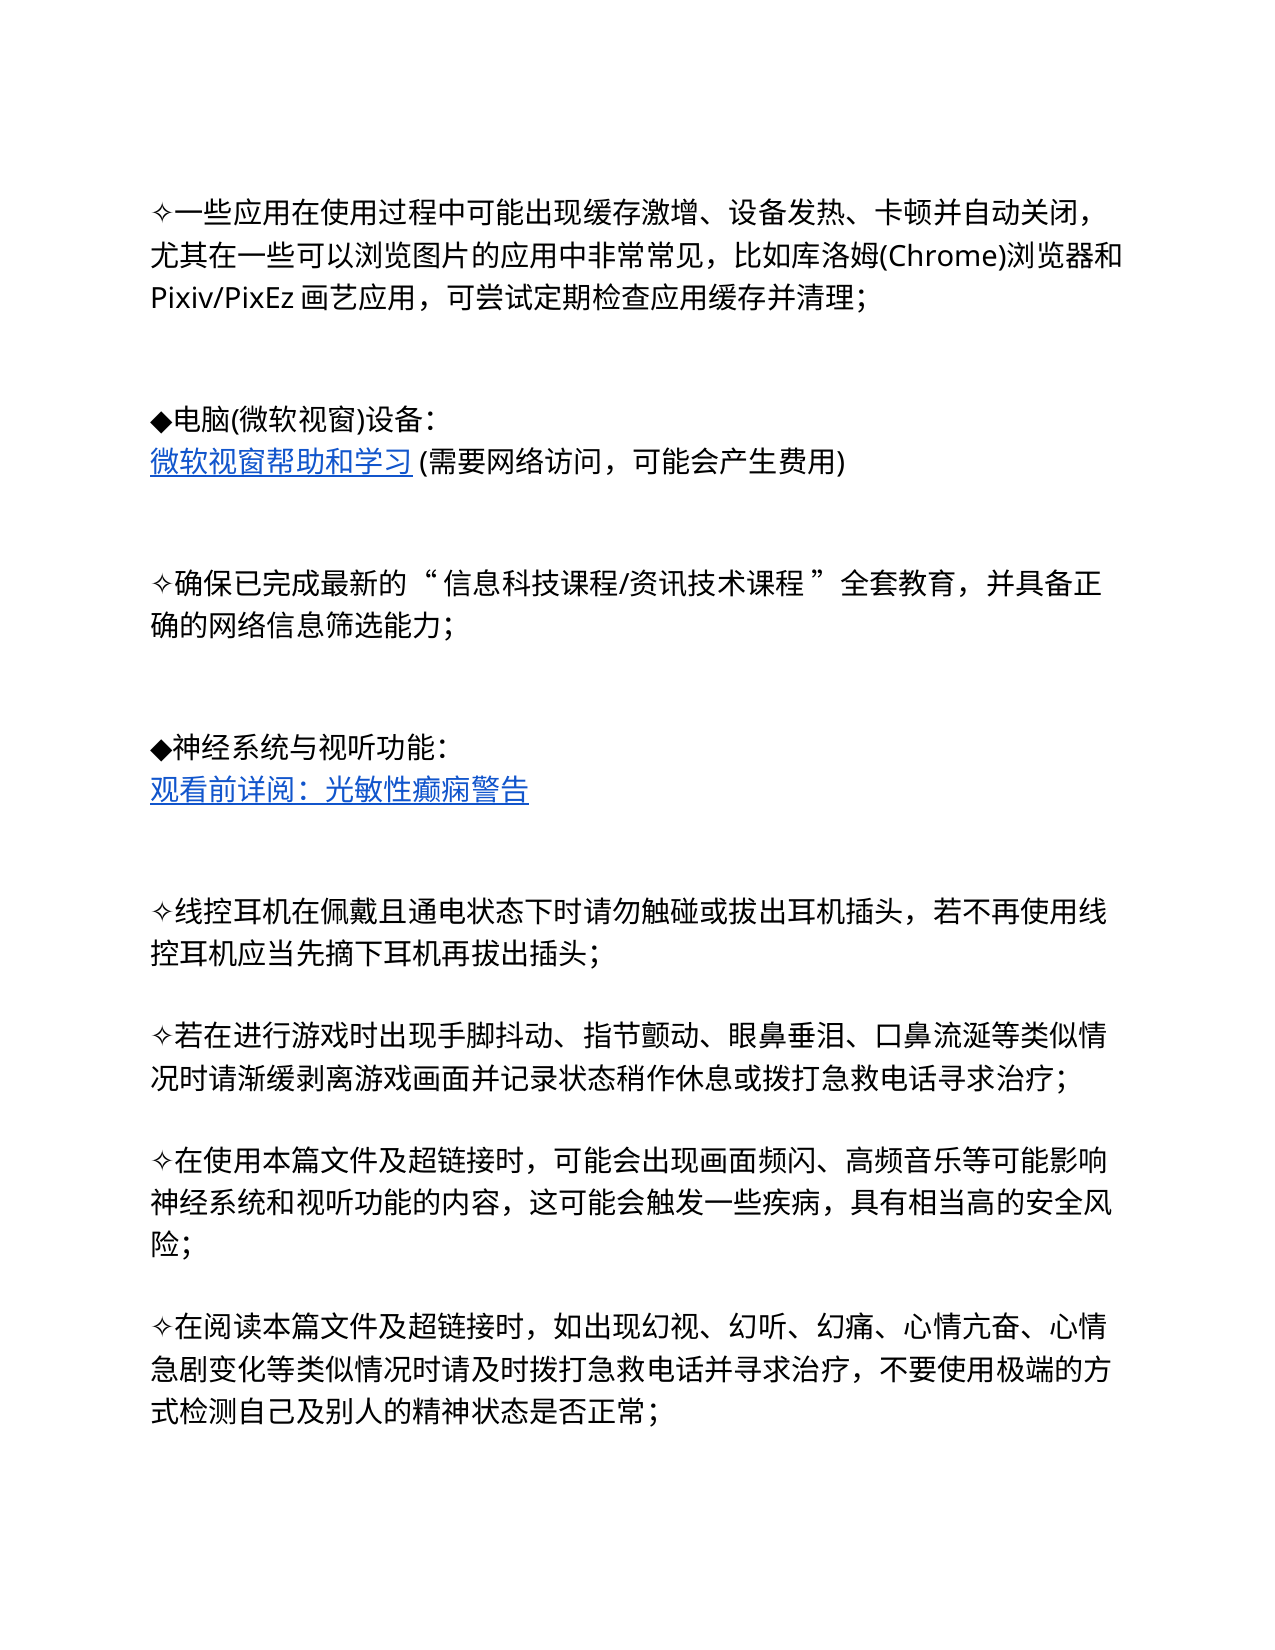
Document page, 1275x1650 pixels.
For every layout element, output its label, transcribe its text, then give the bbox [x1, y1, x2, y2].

text ✧一些应用在使用过程中可能出现缓存激增、设备发热、卡顿并自动关闭，尤其在一些可以浏览图片的应用中非常常见，比如库洛姆(Chrome)浏览器和Pixiv/PixEz画艺应用，可尝试定期检查应用缓存并清理； [150, 190, 1125, 317]
text ✧线控耳机在佩戴且通电状态下时请勿触碰或拔出耳机插头，若不再使用线控耳机应当先摘下耳机再拔出插头； [150, 888, 1125, 973]
text 微软视窗帮助和学习 (需要网络访问，可能会产生费用) [150, 439, 1125, 481]
text ✧在使用本篇文件及超链接时，可能会出现画面频闪、高频音乐等可能影响神经系统和视听功能的内容，这可能会触发一些疾病，具有相当高的安全风险； [150, 1137, 1125, 1264]
text ◆电脑(微软视窗)设备： [150, 396, 1125, 439]
text 观看前详阅：光敏性癫痫警告 [150, 767, 1125, 809]
text ✧在阅读本篇文件及超链接时，如出现幻视、幻听、幻痛、心情亢奋、心情急剧变化等类似情况时请及时拨打急救电话并寻求治疗，不要使用极端的方式检测自己及别人的精神状态是否正常； [150, 1304, 1125, 1431]
text ◆神经系统与视听功能： [150, 724, 1125, 767]
text ✧确保已完成最新的“ 信息科技课程/资讯技术课程 ”全套教育，并具备正确的网络信息筛选能力； [150, 560, 1125, 645]
text ✧若在进行游戏时出现手脚抖动、指节颤动、眼鼻垂泪、口鼻流涎等类似情况时请渐缓剥离游戏画面并记录状态稍作休息或拨打急救电话寻求治疗； [150, 1013, 1125, 1098]
